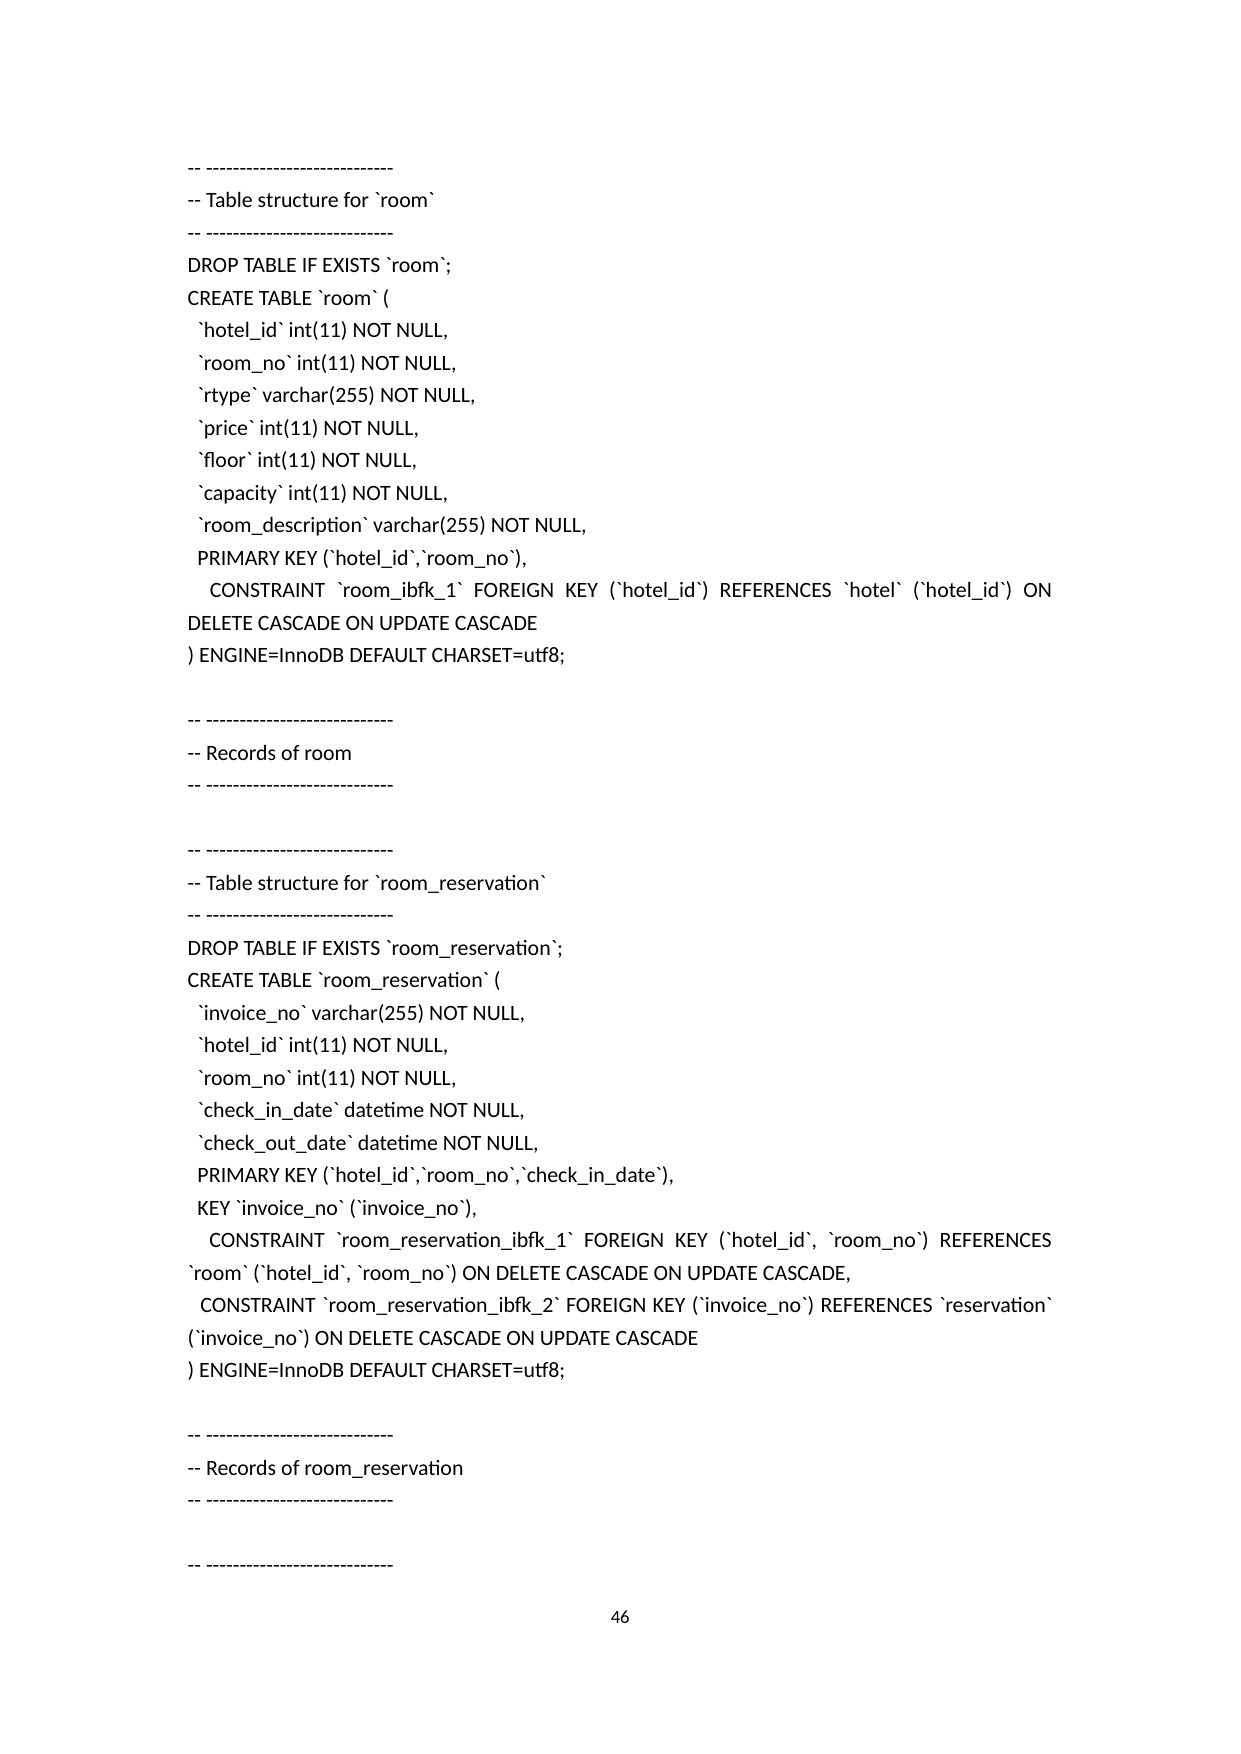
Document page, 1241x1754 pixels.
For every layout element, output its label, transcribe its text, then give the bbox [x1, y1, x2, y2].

text -- ---------------------------- [187, 833, 1053, 866]
text -- ---------------------------- [187, 216, 1053, 248]
text `room_description` varchar(255) NOT NULL, [187, 508, 1053, 541]
text -- Records of room [187, 736, 1053, 768]
text DROP TABLE IF EXISTS `room`; [187, 248, 1053, 281]
text `price` int(11) NOT NULL, [187, 411, 1053, 443]
text `invoice_no` varchar(255) NOT NULL, [187, 996, 1053, 1028]
text CONSTRAINT `room_reservation_ibfk_1` FOREIGN KEY (`hotel_id`, `room_no`) REFERENCES `room` (`hotel_id`, `room_no`) ON DELETE CASCADE ON UPDATE CASCADE, [187, 1223, 1053, 1288]
text KEY `invoice_no` (`invoice_no`), [187, 1191, 1053, 1223]
text `floor` int(11) NOT NULL, [187, 443, 1053, 476]
text -- ---------------------------- [187, 1483, 1053, 1516]
text `hotel_id` int(11) NOT NULL, [187, 313, 1053, 346]
text `capacity` int(11) NOT NULL, [187, 476, 1053, 508]
text PRIMARY KEY (`hotel_id`,`room_no`,`check_in_date`), [187, 1158, 1053, 1191]
text `hotel_id` int(11) NOT NULL, [187, 1028, 1053, 1061]
text `check_out_date` datetime NOT NULL, [187, 1126, 1053, 1158]
text DROP TABLE IF EXISTS `room_reservation`; [187, 931, 1053, 963]
text CREATE TABLE `room_reservation` ( [187, 963, 1053, 996]
text -- Table structure for `room` [187, 183, 1053, 216]
text `room_no` int(11) NOT NULL, [187, 346, 1053, 378]
text CONSTRAINT `room_reservation_ibfk_2` FOREIGN KEY (`invoice_no`) REFERENCES `reservation` (`invoice_no`) ON DELETE CASCADE ON UPDATE CASCADE [187, 1288, 1053, 1353]
text `check_in_date` datetime NOT NULL, [187, 1093, 1053, 1126]
text PRIMARY KEY (`hotel_id`,`room_no`), [187, 541, 1053, 573]
text -- ---------------------------- [187, 1548, 1053, 1581]
text -- Table structure for `room_reservation` [187, 866, 1053, 898]
text `rtype` varchar(255) NOT NULL, [187, 378, 1053, 411]
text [187, 151, 1053, 183]
text CREATE TABLE `room` ( [187, 281, 1053, 313]
text -- ---------------------------- [187, 1418, 1053, 1451]
text -- Records of room_reservation [187, 1451, 1053, 1483]
text `room_no` int(11) NOT NULL, [187, 1061, 1053, 1093]
text -- ---------------------------- [187, 703, 1053, 736]
text -- ---------------------------- [187, 898, 1053, 931]
text -- ---------------------------- [187, 768, 1053, 801]
text ) ENGINE=InnoDB DEFAULT CHARSET=utf8; [187, 1353, 1053, 1386]
text ) ENGINE=InnoDB DEFAULT CHARSET=utf8; [187, 638, 1053, 671]
text CONSTRAINT `room_ibfk_1` FOREIGN KEY (`hotel_id`) REFERENCES `hotel` (`hotel_id`) ON DELETE CASCADE ON UPDATE CASCADE [187, 573, 1053, 638]
